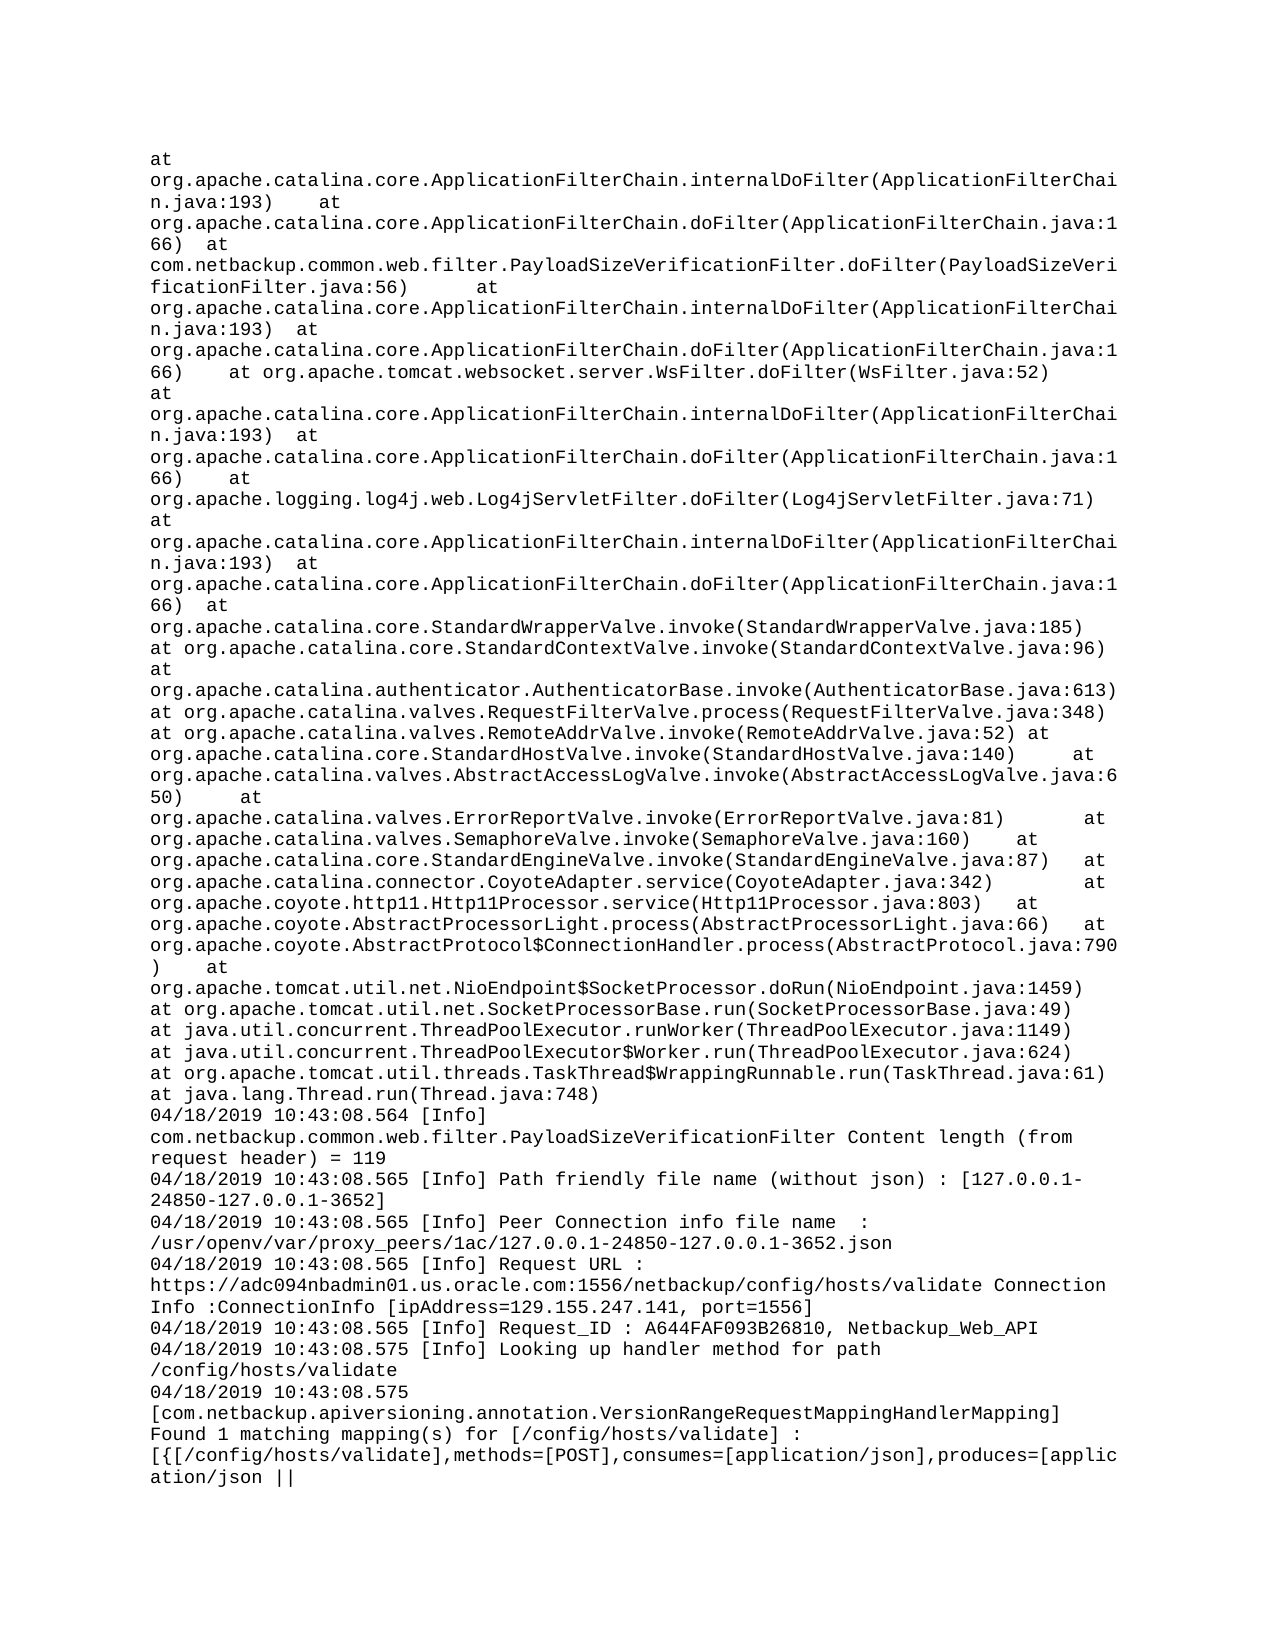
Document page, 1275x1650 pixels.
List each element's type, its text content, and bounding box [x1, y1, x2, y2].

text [150, 1382, 1125, 1489]
text 04/18/2019 10:43:08.565 [Info] Path friendly file name (without json) : [127.0.0.1-24850-127.0.0.1-3652] [150, 1170, 1125, 1212]
text 04/18/2019 10:43:08.565 [Info] Request_ID : A644FAF093B26810, Netbackup_Web_API [150, 1319, 1125, 1340]
text 04/18/2019 10:43:08.565 [Info] Request URL : https://adc094nbadmin01.us.oracle.com:1556/netbackup/config/hosts/validate Connection Info :ConnectionInfo [ipAddress=129.155.247.141, port=1556] [150, 1255, 1125, 1319]
text 04/18/2019 10:43:08.564 [Info] com.netbackup.common.web.filter.PayloadSizeVerificationFilter Content length (from request header) = 119 [150, 1106, 1125, 1170]
text 04/18/2019 10:43:08.575 [Info] Looking up handler method for path /config/hosts/validate [150, 1340, 1125, 1382]
text 04/18/2019 10:43:08.565 [Info] Peer Connection info file name : /usr/openv/var/proxy_peers/1ac/127.0.0.1-24850-127.0.0.1-3652.json [150, 1212, 1125, 1255]
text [150, 150, 1125, 1106]
